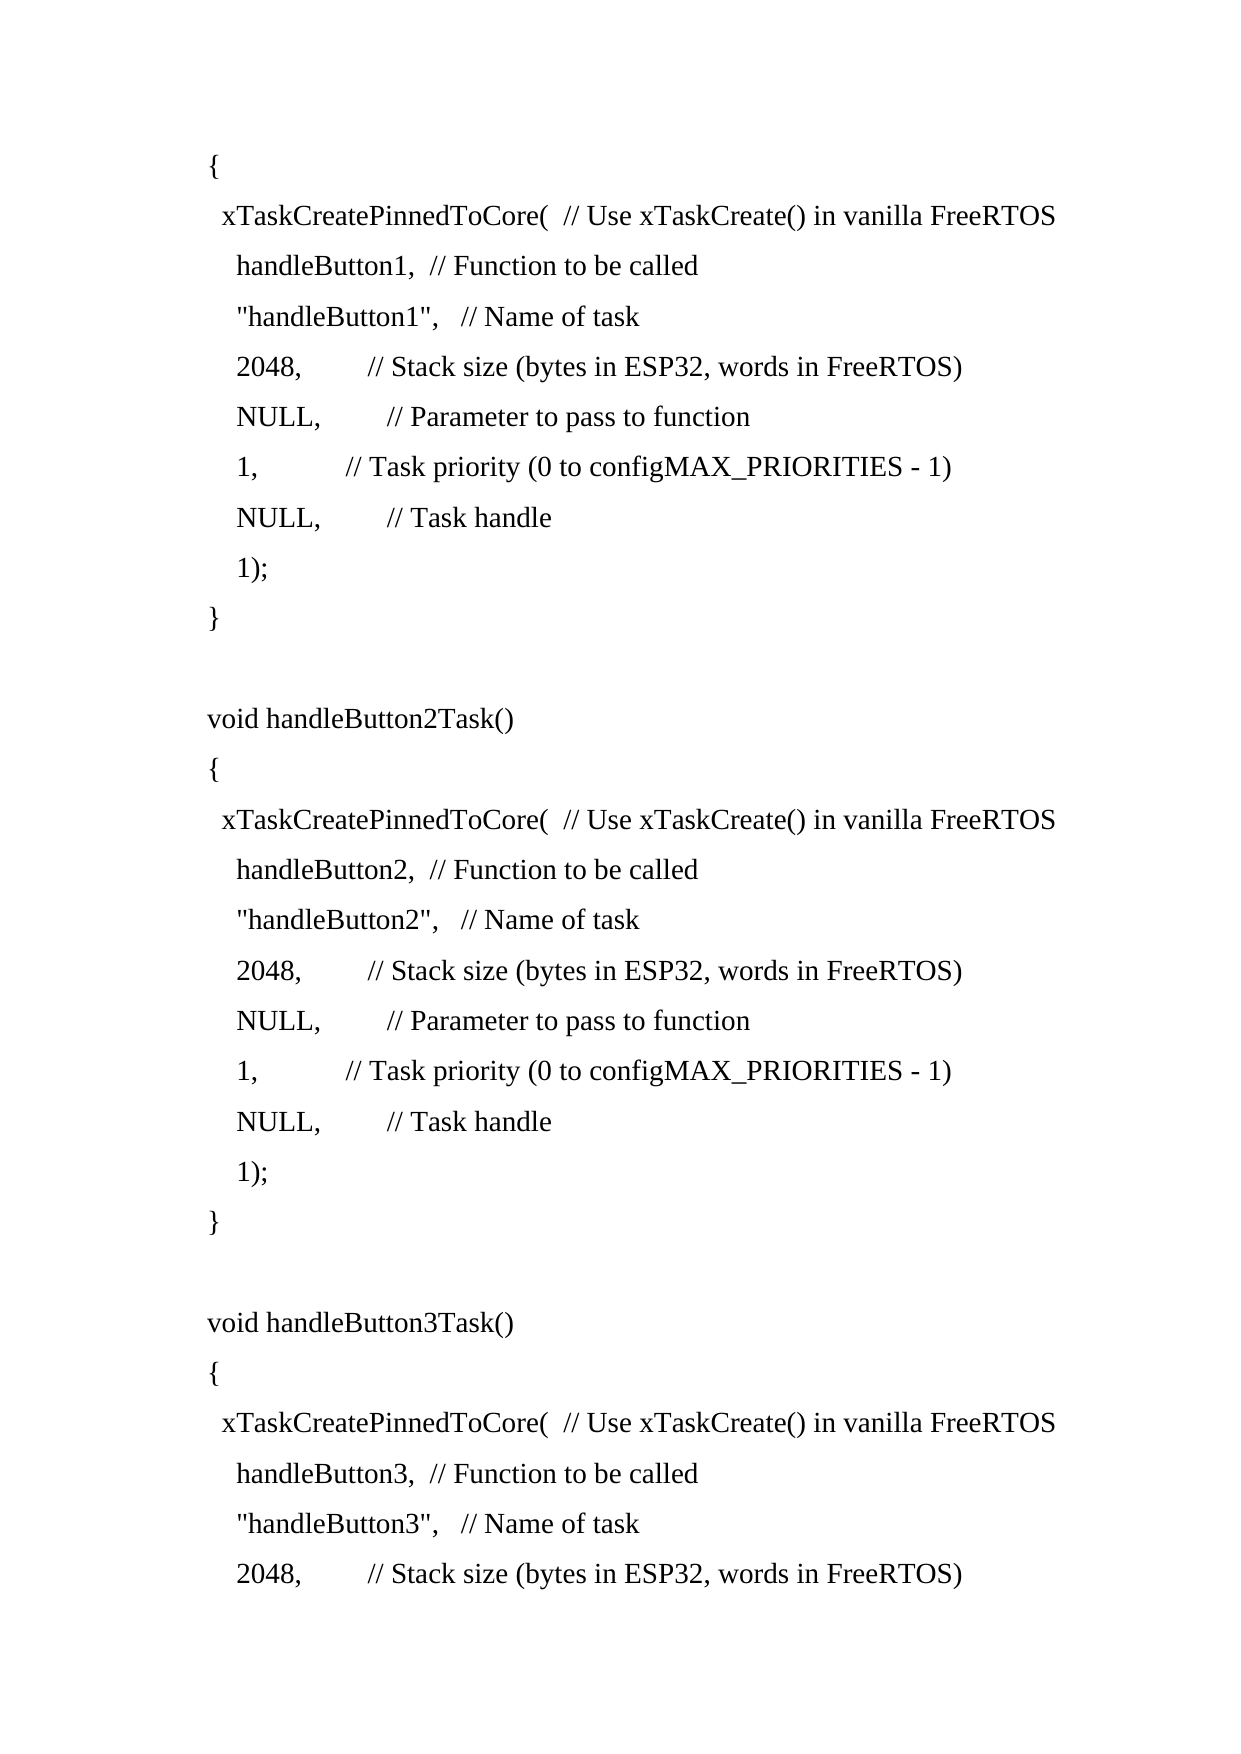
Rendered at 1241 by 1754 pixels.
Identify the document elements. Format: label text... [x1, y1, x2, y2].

text xTaskCreatePinnedToCore( // Use xTaskCreate() in vanilla FreeRTOS [207, 802, 1122, 835]
text 1, // Task priority (0 to configMAX_PRIORITIES - 1) [207, 449, 1122, 483]
text NULL, // Parameter to pass to function [207, 1003, 1122, 1037]
text void handleButton3Task() [207, 1305, 1122, 1338]
text handleButton3, // Function to be called [207, 1456, 1122, 1489]
text { [207, 1355, 1122, 1389]
text 1); [207, 1154, 1122, 1187]
text NULL, // Task handle [207, 1104, 1122, 1137]
text void handleButton2Task() [207, 701, 1122, 735]
text "handleButton2", // Name of task [207, 902, 1122, 936]
text "handleButton1", // Name of task [207, 299, 1122, 332]
text NULL, // Parameter to pass to function [207, 399, 1122, 433]
text xTaskCreatePinnedToCore( // Use xTaskCreate() in vanilla FreeRTOS [207, 1406, 1122, 1439]
text 2048, // Stack size (bytes in ESP32, words in FreeRTOS) [207, 349, 1122, 382]
text 1); [207, 550, 1122, 584]
text 2048, // Stack size (bytes in ESP32, words in FreeRTOS) [207, 953, 1122, 986]
text { [207, 148, 1122, 181]
text { [207, 751, 1122, 785]
text } [207, 601, 1122, 634]
text 2048, // Stack size (bytes in ESP32, words in FreeRTOS) [207, 1556, 1122, 1590]
text NULL, // Task handle [207, 500, 1122, 533]
text 1, // Task priority (0 to configMAX_PRIORITIES - 1) [207, 1053, 1122, 1087]
text xTaskCreatePinnedToCore( // Use xTaskCreate() in vanilla FreeRTOS [207, 198, 1122, 232]
text "handleButton3", // Name of task [207, 1506, 1122, 1540]
text handleButton1, // Function to be called [207, 248, 1122, 282]
text } [207, 1204, 1122, 1238]
text handleButton2, // Function to be called [207, 852, 1122, 886]
